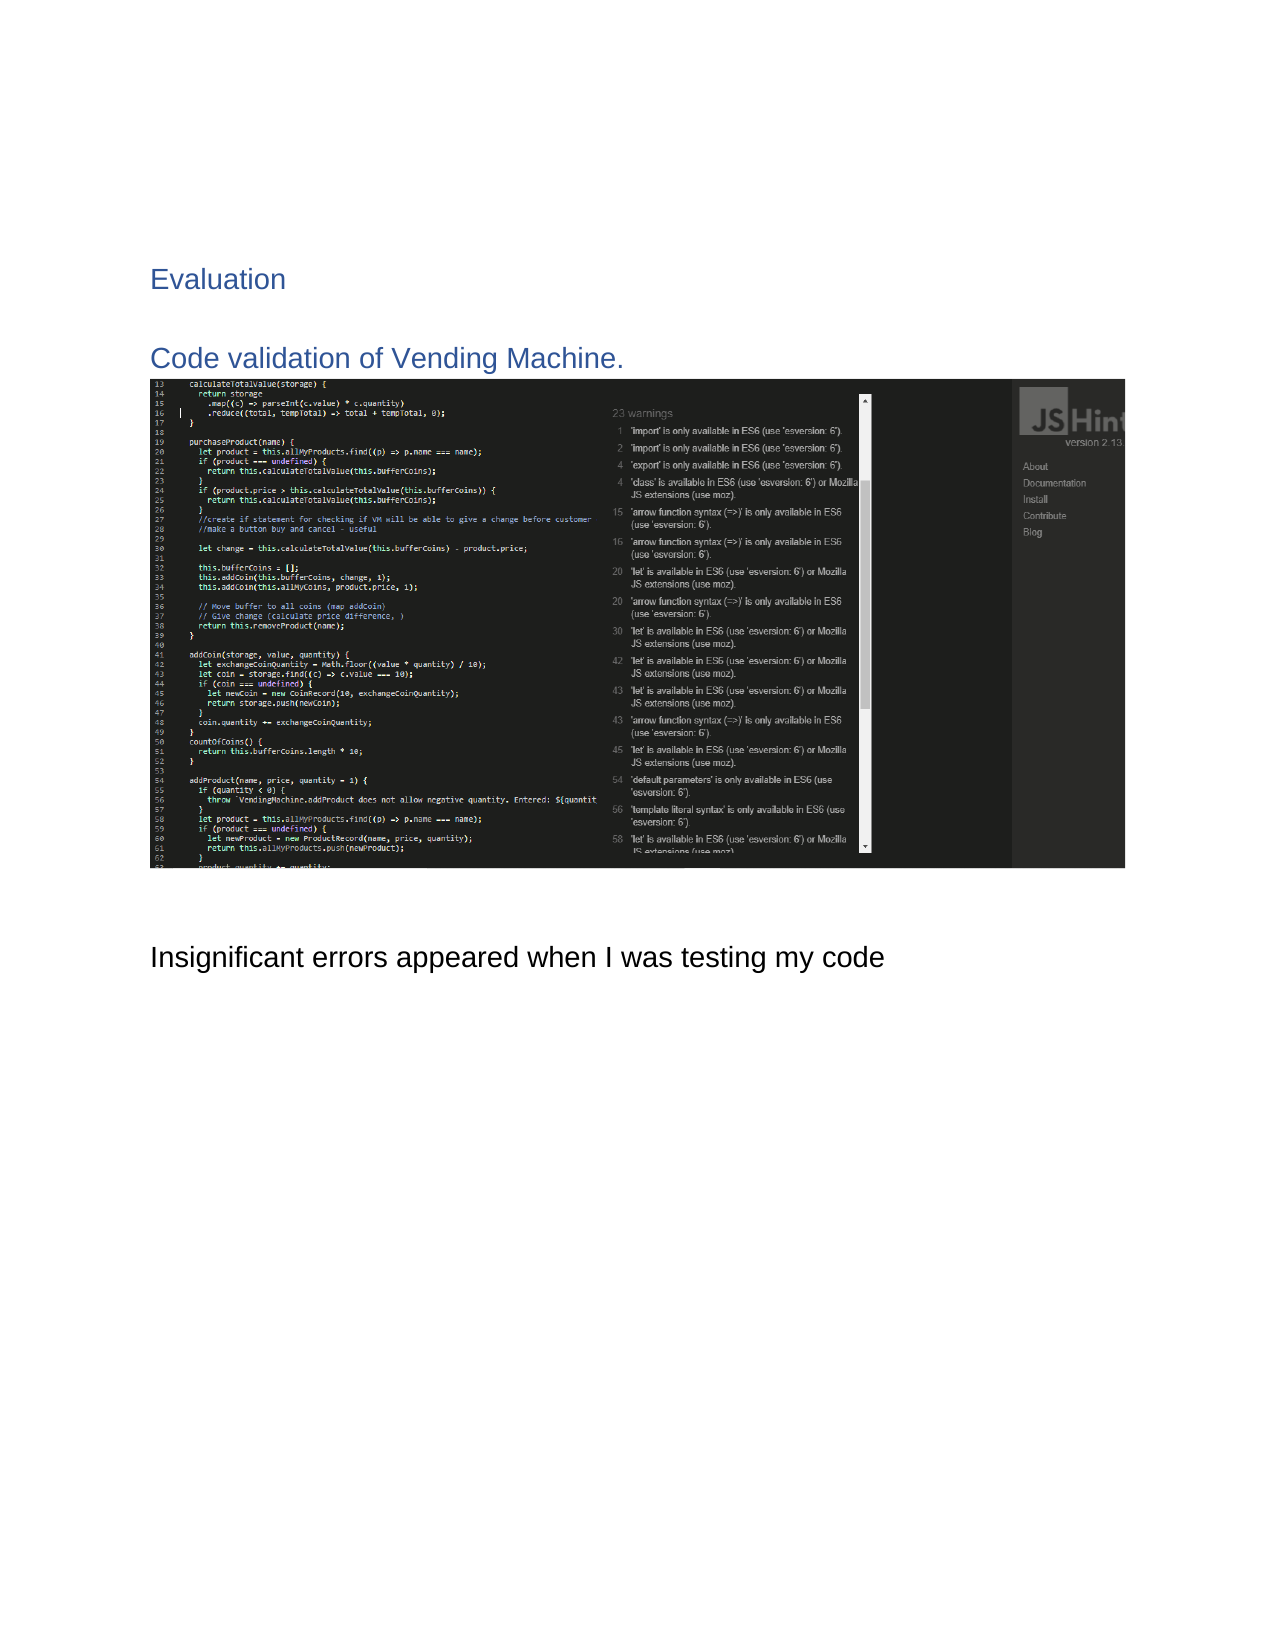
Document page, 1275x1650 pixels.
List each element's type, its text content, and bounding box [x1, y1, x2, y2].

text Insignificant errors appeared when I was testing my code [150, 940, 1125, 974]
subtitle Code validation of Vending Machine. [150, 341, 1125, 374]
picture [150, 376, 1125, 869]
subtitle Evaluation [150, 262, 1125, 296]
